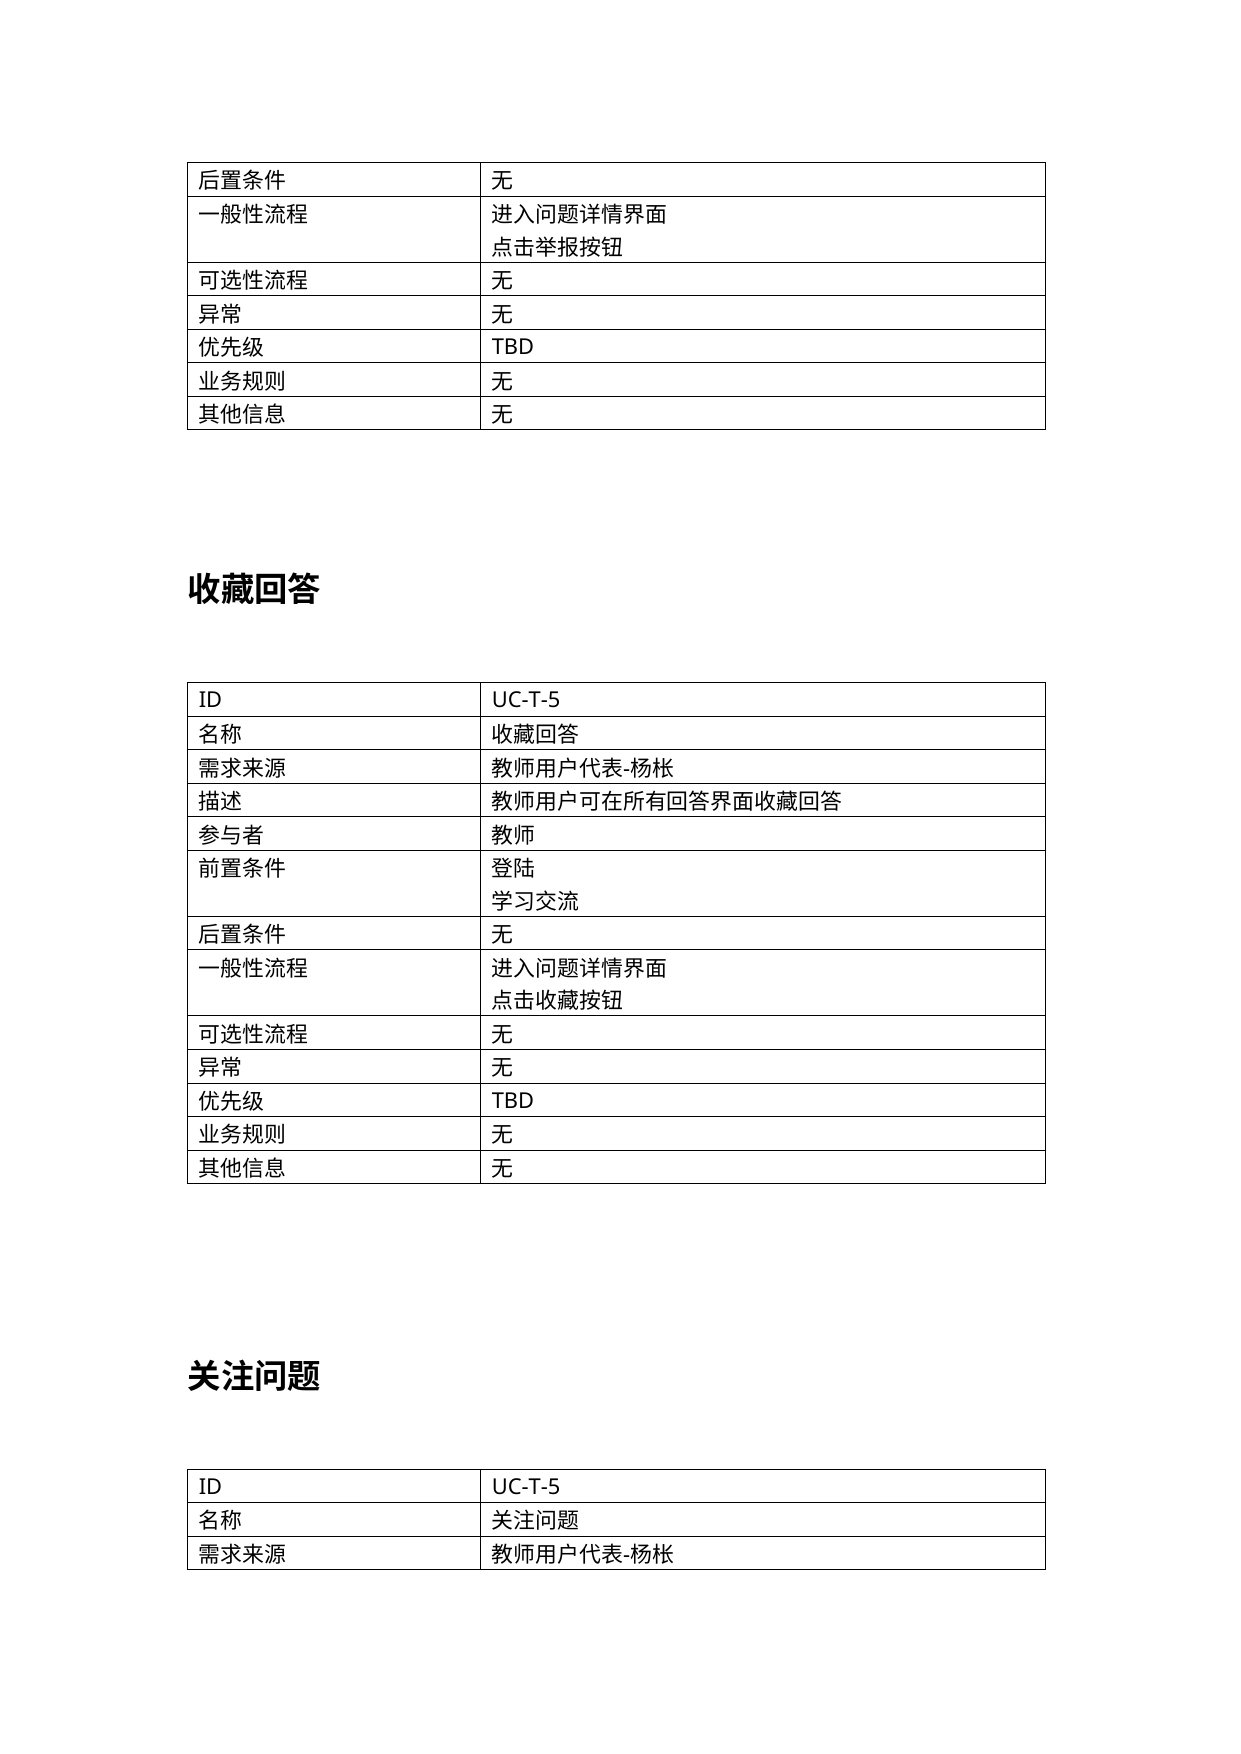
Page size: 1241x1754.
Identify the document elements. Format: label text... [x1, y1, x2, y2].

table_cell 无 [481, 1117, 1045, 1149]
table_cell 无 [481, 263, 1045, 295]
table_cell 异常 [188, 296, 480, 329]
table_cell 收藏回答 [481, 717, 1045, 749]
table_cell 需求来源 [188, 750, 480, 783]
table_cell 优先级 [188, 330, 480, 362]
table_cell 无 [481, 296, 1045, 329]
table_header UC-T-5 [481, 1470, 1045, 1502]
table_cell 一般性流程 [188, 197, 480, 262]
subtitle 关注问题 [187, 1341, 1053, 1406]
table_cell 无 [481, 1050, 1045, 1082]
table_cell 登陆 学习交流 [481, 851, 1045, 916]
table_cell 无 [481, 163, 1045, 196]
table_cell 进入问题详情界面 点击举报按钮 [481, 197, 1045, 262]
table_cell 后置条件 [188, 163, 480, 196]
table_cell 进入问题详情界面 点击收藏按钮 [481, 950, 1045, 1015]
table_cell 教师用户代表-杨枨 [481, 750, 1045, 783]
table_header ID [188, 1470, 480, 1502]
table_cell 业务规则 [188, 1117, 480, 1149]
table_cell 教师 [481, 817, 1045, 850]
table_cell TBD [481, 330, 1045, 362]
subtitle 收藏回答 [187, 555, 1053, 620]
table_cell 关注问题 [481, 1503, 1045, 1536]
table_cell 一般性流程 [188, 950, 480, 1015]
table_cell 后置条件 [188, 917, 480, 949]
table_cell 其他信息 [188, 397, 480, 429]
table_cell TBD [481, 1084, 1045, 1116]
table_cell 可选性流程 [188, 1016, 480, 1049]
table_cell 需求来源 [188, 1537, 480, 1569]
table_cell 无 [481, 363, 1045, 396]
table_cell 名称 [188, 717, 480, 749]
table_cell 描述 [188, 784, 480, 816]
table_cell 参与者 [188, 817, 480, 850]
table_cell 前置条件 [188, 851, 480, 916]
table_cell 异常 [188, 1050, 480, 1082]
table_header UC-T-5 [481, 683, 1045, 716]
table_cell 可选性流程 [188, 263, 480, 295]
table_header ID [188, 683, 480, 716]
table_cell 教师用户可在所有回答界面收藏回答 [481, 784, 1045, 816]
table_cell 无 [481, 1151, 1045, 1183]
table_cell 名称 [188, 1503, 480, 1536]
table_cell 业务规则 [188, 363, 480, 396]
table_cell 其他信息 [188, 1151, 480, 1183]
table_cell 无 [481, 917, 1045, 949]
table_cell 无 [481, 1016, 1045, 1049]
table_cell 教师用户代表-杨枨 [481, 1537, 1045, 1569]
table_cell 优先级 [188, 1084, 480, 1116]
table_cell 无 [481, 397, 1045, 429]
